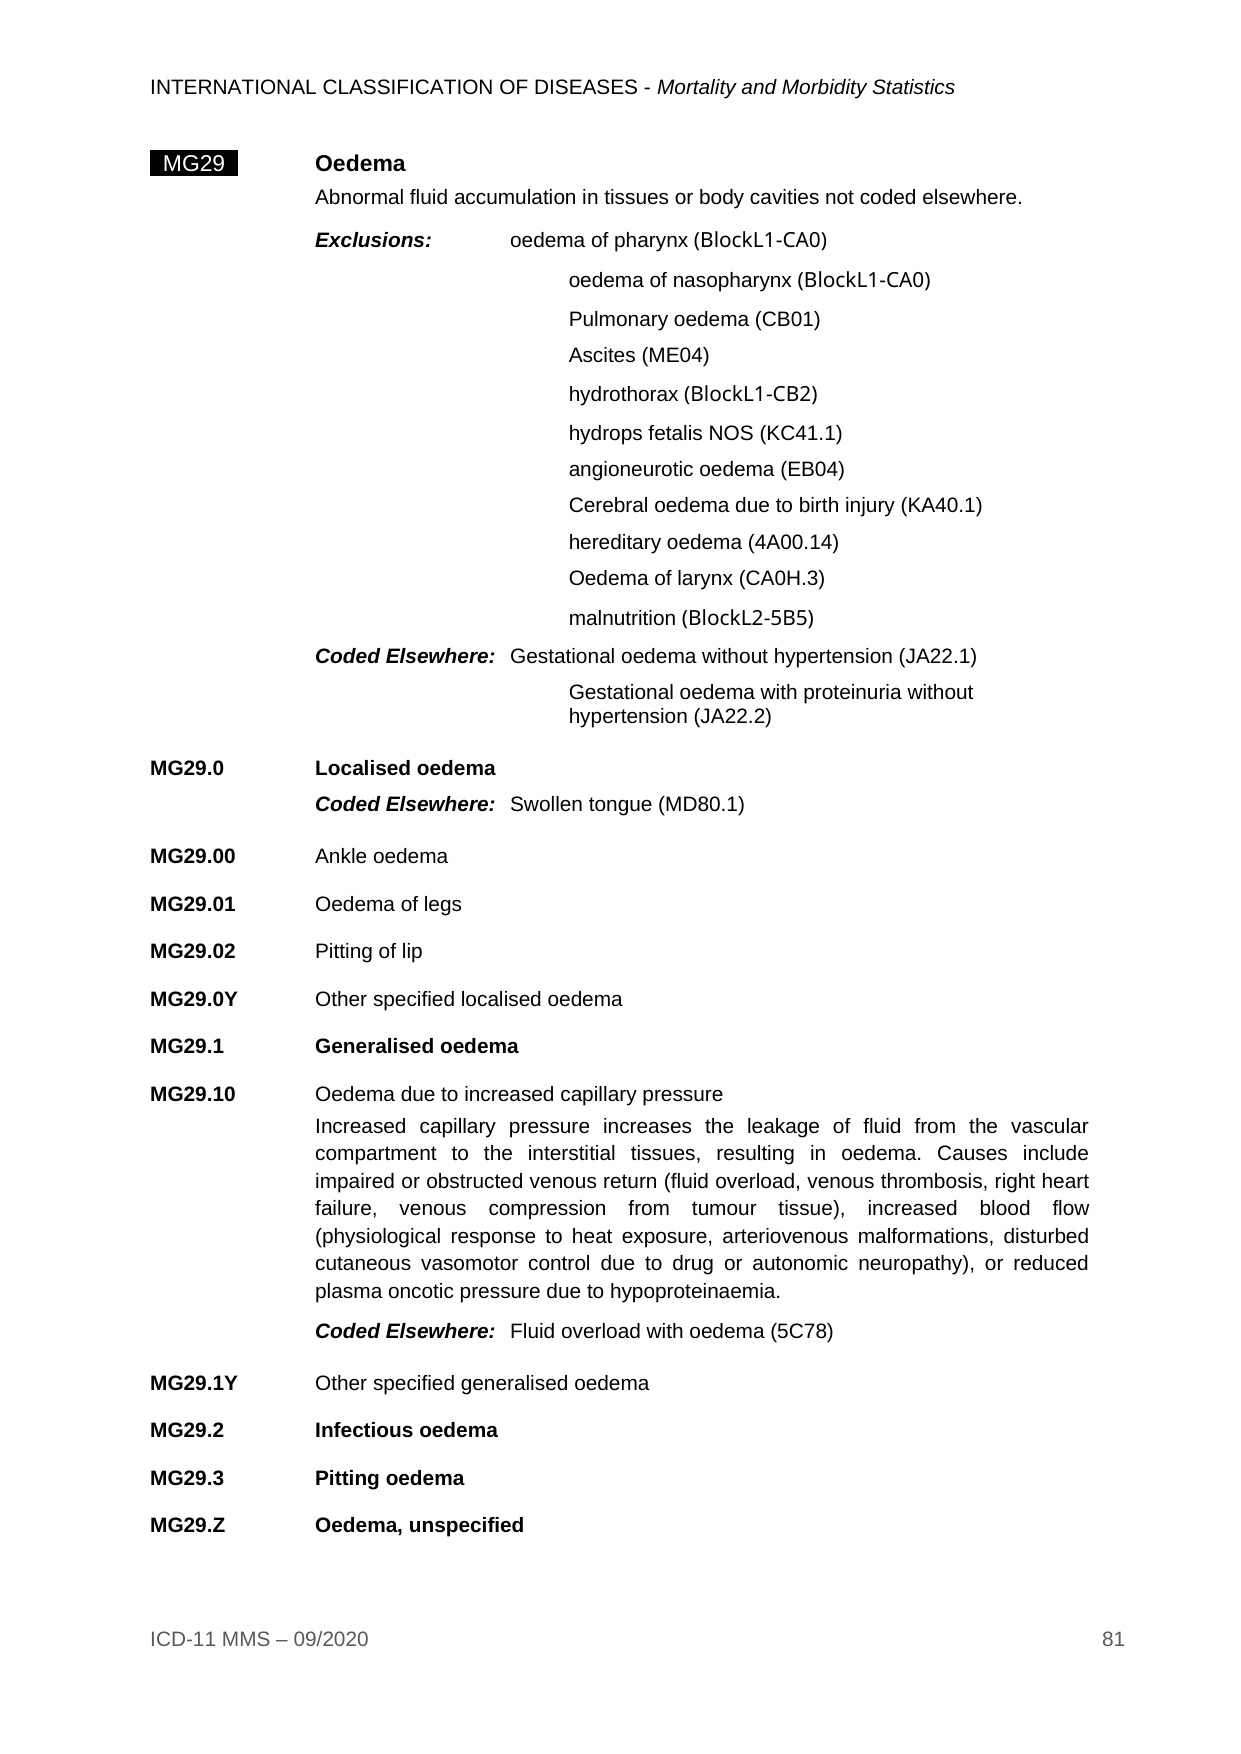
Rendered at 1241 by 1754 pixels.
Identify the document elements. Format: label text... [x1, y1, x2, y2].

title MG29.00 Ankle oedema [150, 844, 1090, 868]
list Coded Elsewhere: Fluid overload with oedema (5C78) [315, 1319, 1090, 1343]
title MG29.2 Infectious oedema [150, 1418, 1090, 1442]
title MG29.10 Oedema due to increased capillary pressure [150, 1081, 1090, 1105]
title MG29.Z Oedema, unspecified [150, 1513, 1090, 1537]
list Exclusions: oedema of pharynx (BlockL1‑CA0) [315, 225, 1090, 253]
list Cerebral oedema due to birth injury (KA40.1) [568, 493, 1090, 517]
list hereditary oedema (4A00.14) [568, 530, 1090, 554]
title MG29.1 Generalised oedema [150, 1034, 1090, 1058]
list malnutrition (BlockL2‑5B5) [568, 603, 1090, 631]
list angioneurotic oedema (EB04) [568, 457, 1090, 481]
list Coded Elsewhere: Gestational oedema without hypertension (JA22.1) [315, 644, 1090, 668]
list Oedema of larynx (CA0H.3) [568, 566, 1090, 590]
list oedema of nasopharynx (BlockL1‑CA0) [568, 266, 1090, 294]
list hydrothorax (BlockL1‑CB2) [568, 379, 1090, 408]
title MG29.02 Pitting of lip [150, 939, 1090, 963]
list Pulmonary oedema (CB01) [568, 307, 1090, 331]
list Gestational oedema with proteinuria without hypertension (JA22.2) [568, 680, 1090, 728]
title MG29.01 Oedema of legs [150, 891, 1090, 915]
title MG29.3 Pitting oedema [150, 1465, 1090, 1489]
list Coded Elsewhere: Swollen tongue (MD80.1) [315, 792, 1090, 816]
title MG29.0 Localised oedema [150, 756, 1090, 780]
list hydrops fetalis NOS (KC41.1) [568, 420, 1090, 444]
list Ascites (ME04) [568, 343, 1090, 367]
text Increased capillary pressure increases the leakage of fluid from the vascular compartment to the interstitial tissues, resulting in oedema. Causes include impaired or obstructed venous return (fluid overload, venous thrombosis, right heart failure, venous compression from tumour tissue), increased blood flow (physiological response to heat exposure, arteriovenous malformations, disturbed cutaneous vasomotor control due to drug or autonomic neuropathy), or reduced plasma oncotic pressure due to hypoproteinaemia. [315, 1114, 1090, 1303]
text Abnormal fluid accumulation in tissues or body cavities not coded elsewhere. [315, 185, 1090, 209]
title MG29.1Y Other specified generalised oedema [150, 1370, 1090, 1394]
title MG29 Oedema [238, 150, 1090, 176]
title MG29.0Y Other specified localised oedema [150, 986, 1090, 1010]
